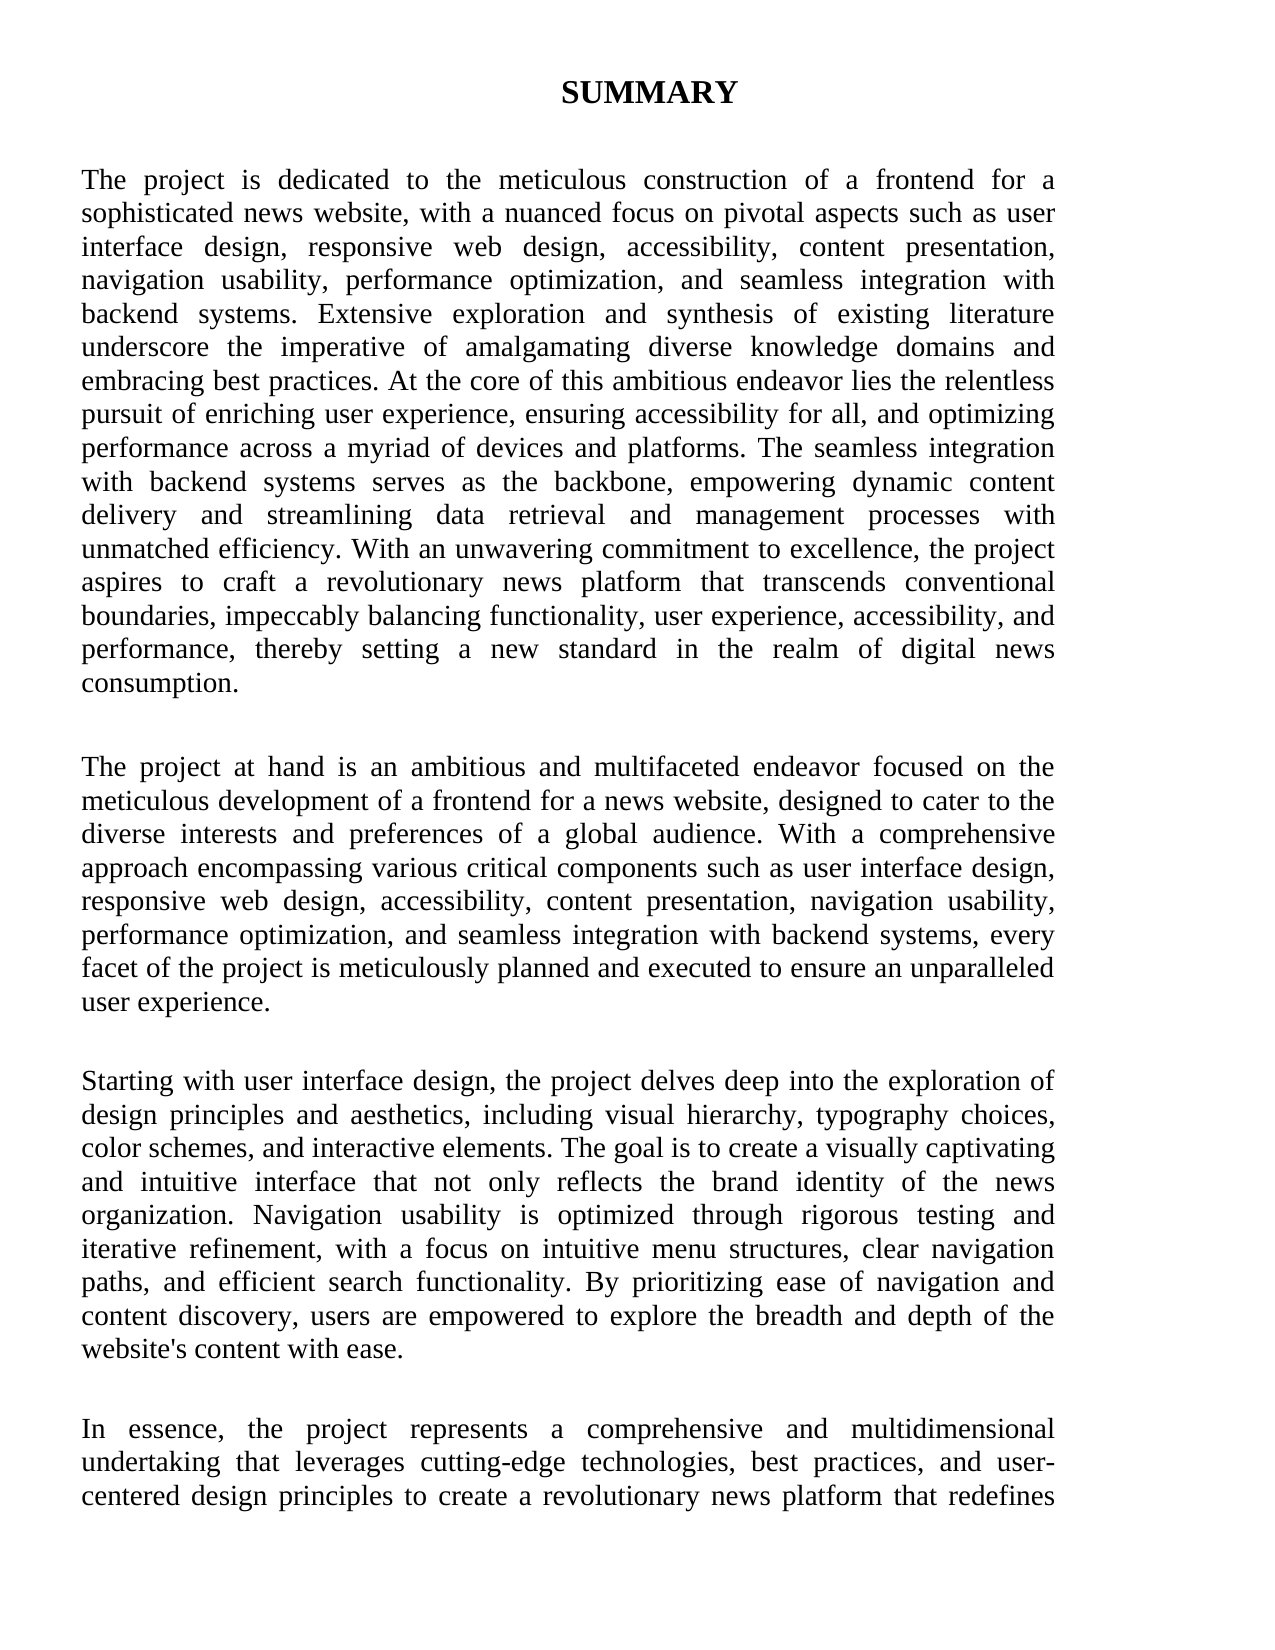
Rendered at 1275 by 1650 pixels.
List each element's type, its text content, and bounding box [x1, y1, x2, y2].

subtitle The project at hand is an ambitious and multifaceted endeavor focused on the meticulous development of a frontend for a news website, designed to cater to the diverse interests and preferences of a global audience. With a comprehensive approach encompassing various critical components such as user interface design, responsive web design, accessibility, content presentation, navigation usability, performance optimization, and seamless integration with backend systems, every facet of the project is meticulously planned and executed to ensure an unparalleled user experience. [81, 749, 1056, 1017]
subtitle Starting with user interface design, the project delves deep into the exploration of design principles and aesthetics, including visual hierarchy, typography choices, color schemes, and interactive elements. The goal is to create a visually captivating and intuitive interface that not only reflects the brand identity of the news organization. Navigation usability is optimized through rigorous testing and iterative refinement, with a focus on intuitive menu structures, clear navigation paths, and efficient search functionality. By prioritizing ease of navigation and content discovery, users are empowered to explore the breadth and depth of the website's content with ease. [81, 1063, 1056, 1365]
subtitle SUMMARY [243, 73, 1056, 111]
subtitle The project is dedicated to the meticulous construction of a frontend for a sophisticated news website, with a nuanced focus on pivotal aspects such as user interface design, responsive web design, accessibility, content presentation, navigation usability, performance optimization, and seamless integration with backend systems. Extensive exploration and synthesis of existing literature underscore the imperative of amalgamating diverse knowledge domains and embracing best practices. At the core of this ambitious endeavor lies the relentless pursuit of enriching user experience, ensuring accessibility for all, and optimizing performance across a myriad of devices and platforms. The seamless integration with backend systems serves as the backbone, empowering dynamic content delivery and streamlining data retrieval and management processes with unmatched efficiency. With an unwavering commitment to excellence, the project aspires to craft a revolutionary news platform that transcends conventional boundaries, impeccably balancing functionality, user experience, accessibility, and performance, thereby setting a new standard in the realm of digital news consumption. [81, 162, 1056, 698]
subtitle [81, 1411, 1056, 1512]
